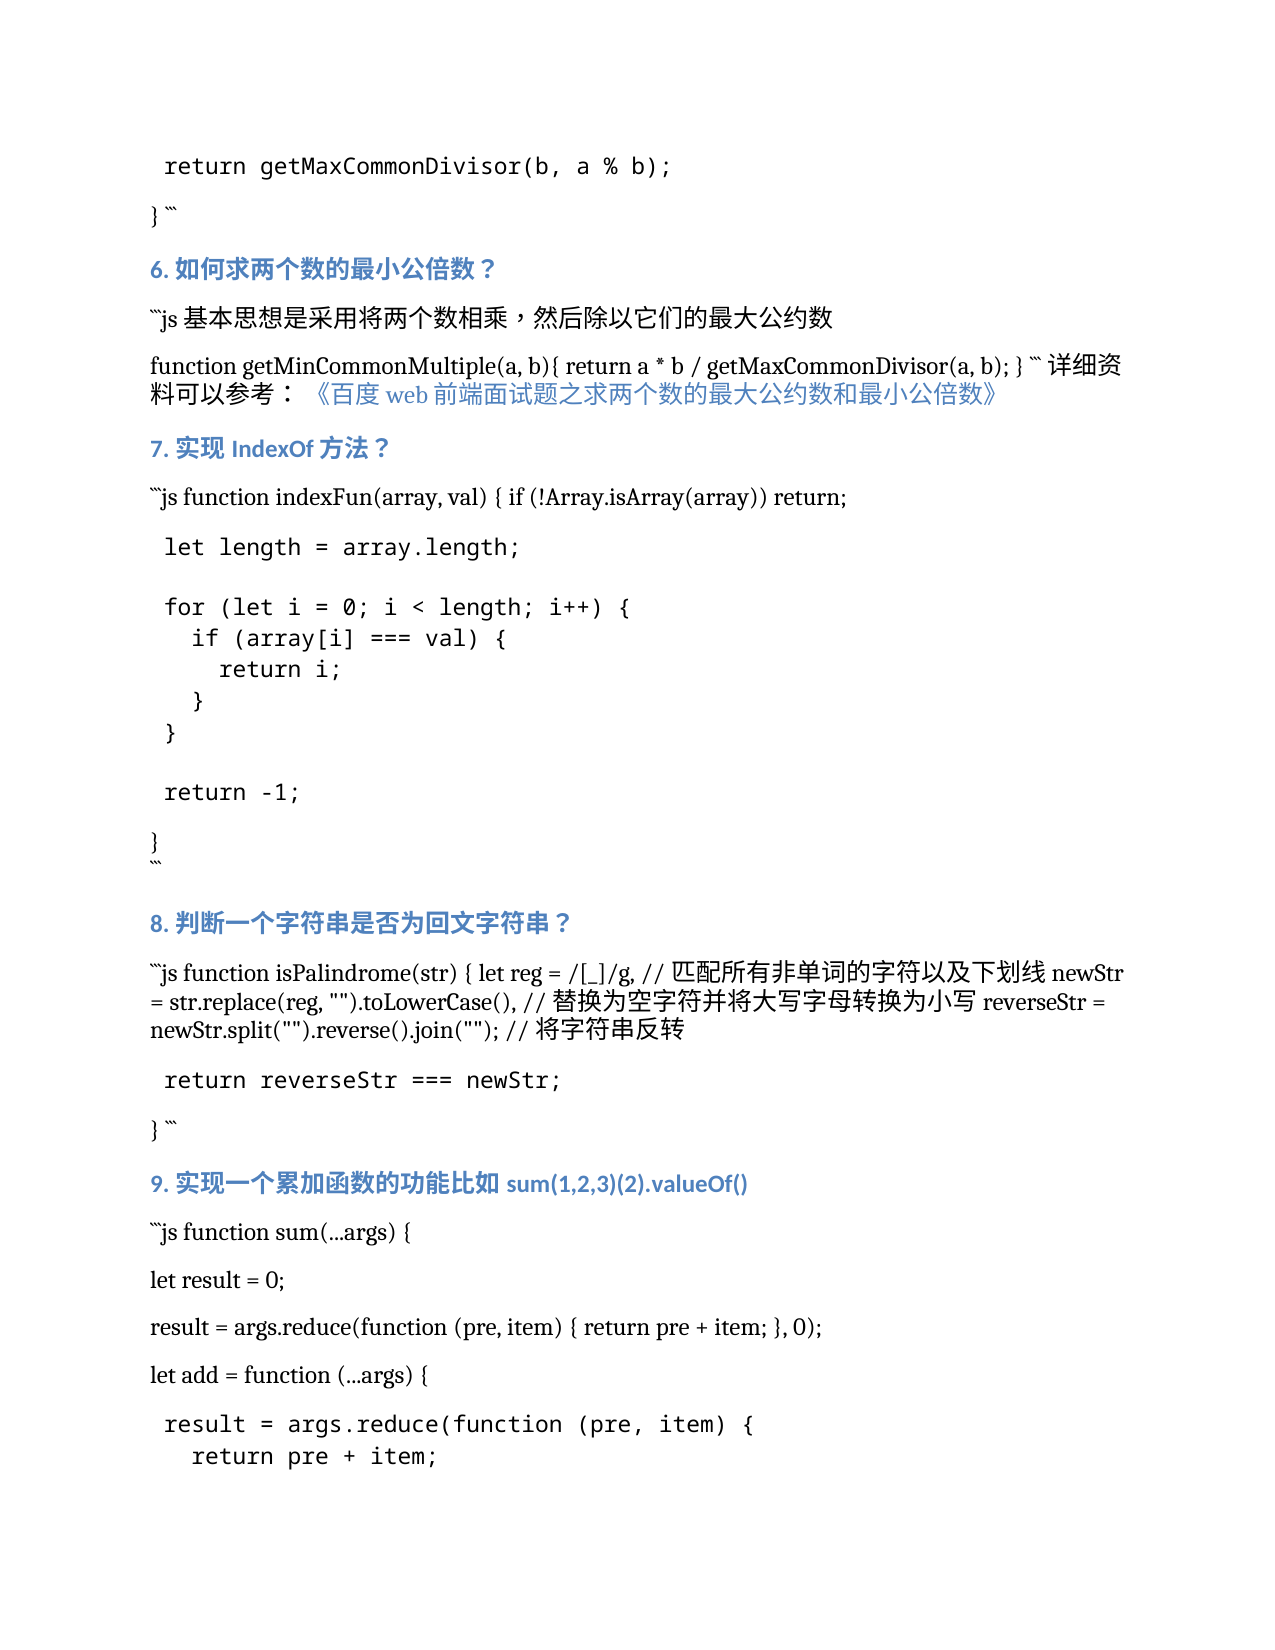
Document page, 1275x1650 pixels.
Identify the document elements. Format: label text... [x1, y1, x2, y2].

text } ``` [150, 828, 1125, 885]
text } ``` [150, 202, 1125, 231]
text let length = array.length; for (let i = 0; i < length; i++) { if (array[i] === val) { return i; } } return -1; [150, 531, 1125, 807]
text ```js function indexFun(array, val) { if (!Array.isArray(array)) return; [150, 483, 1125, 512]
text ```js function sum(...args) { [150, 1218, 1125, 1247]
subtitle 7. 实现 IndexOf 方法？ [150, 430, 1125, 464]
text ```js 基本思想是采用将两个数相乘，然后除以它们的最大公约数 [150, 304, 1125, 333]
subtitle 8. 判断一个字符串是否为回文字符串？ [150, 906, 1125, 940]
text let add = function (...args) { [150, 1361, 1125, 1389]
text ```js function isPalindrome(str) { let reg = /[_]/g, // 匹配所有非单词的字符以及下划线 newStr = str.replace(reg, "").toLowerCase(), // 替换为空字符并将大写字母转换为小写 reverseStr = newStr.split("").reverse().join(""); // 将字符串反转 [150, 959, 1125, 1045]
subtitle 9. 实现一个累加函数的功能比如 sum(1,2,3)(2).valueOf() [150, 1166, 1125, 1199]
text } ``` [150, 1116, 1125, 1145]
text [150, 1408, 1125, 1471]
text result = args.reduce(function (pre, item) { return pre + item; }, 0); [150, 1313, 1125, 1342]
subtitle 6. 如何求两个数的最小公倍数？ [150, 252, 1125, 286]
text function getMinCommonMultiple(a, b){ return a * b / getMaxCommonDivisor(a, b); } ``` 详细资料可以参考： 《百度 web 前端面试题之求两个数的最大公约数和最小公倍数》 [150, 352, 1125, 409]
text let result = 0; [150, 1266, 1125, 1294]
text return reverseStr === newStr; [150, 1064, 1125, 1095]
text return getMaxCommonDivisor(b, a % b); [150, 150, 1125, 181]
